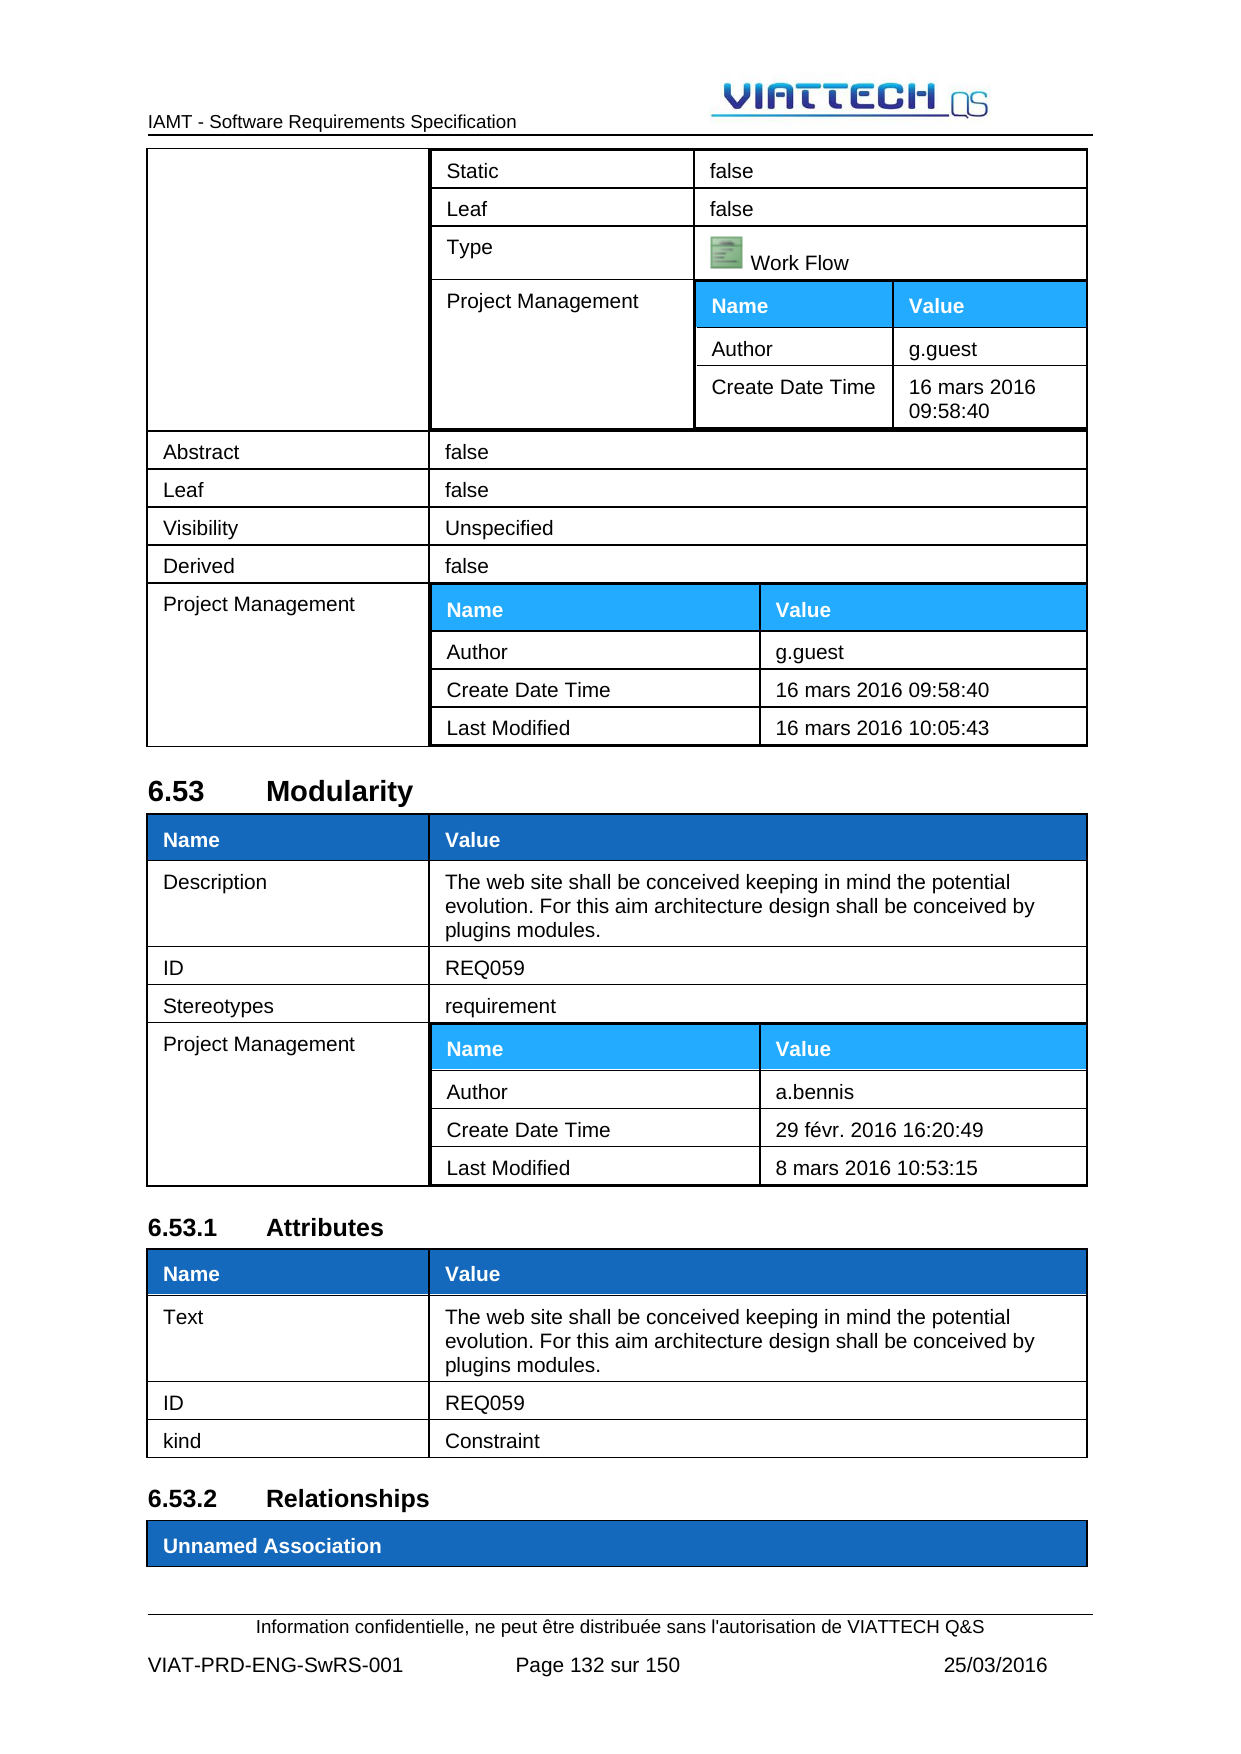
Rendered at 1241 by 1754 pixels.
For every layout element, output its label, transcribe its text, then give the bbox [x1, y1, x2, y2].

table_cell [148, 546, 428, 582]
list Relationships [148, 1484, 1093, 1513]
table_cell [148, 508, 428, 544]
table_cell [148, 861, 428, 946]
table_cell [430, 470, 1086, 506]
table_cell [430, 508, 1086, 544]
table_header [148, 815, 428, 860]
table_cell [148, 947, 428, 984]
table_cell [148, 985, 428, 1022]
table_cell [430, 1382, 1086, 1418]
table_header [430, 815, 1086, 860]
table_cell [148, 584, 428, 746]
list Modularity [148, 773, 1093, 807]
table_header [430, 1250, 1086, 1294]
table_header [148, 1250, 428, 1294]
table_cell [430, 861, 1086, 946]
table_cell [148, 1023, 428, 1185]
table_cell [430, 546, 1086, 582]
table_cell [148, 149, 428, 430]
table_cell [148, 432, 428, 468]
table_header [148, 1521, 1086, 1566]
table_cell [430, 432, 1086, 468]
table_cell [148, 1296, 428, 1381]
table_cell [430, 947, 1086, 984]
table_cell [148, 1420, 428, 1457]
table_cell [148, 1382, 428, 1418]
picture [699, 73, 992, 129]
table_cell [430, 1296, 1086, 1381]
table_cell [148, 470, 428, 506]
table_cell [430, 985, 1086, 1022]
list Attributes [148, 1213, 1093, 1242]
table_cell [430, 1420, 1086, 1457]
picture [709, 235, 745, 271]
